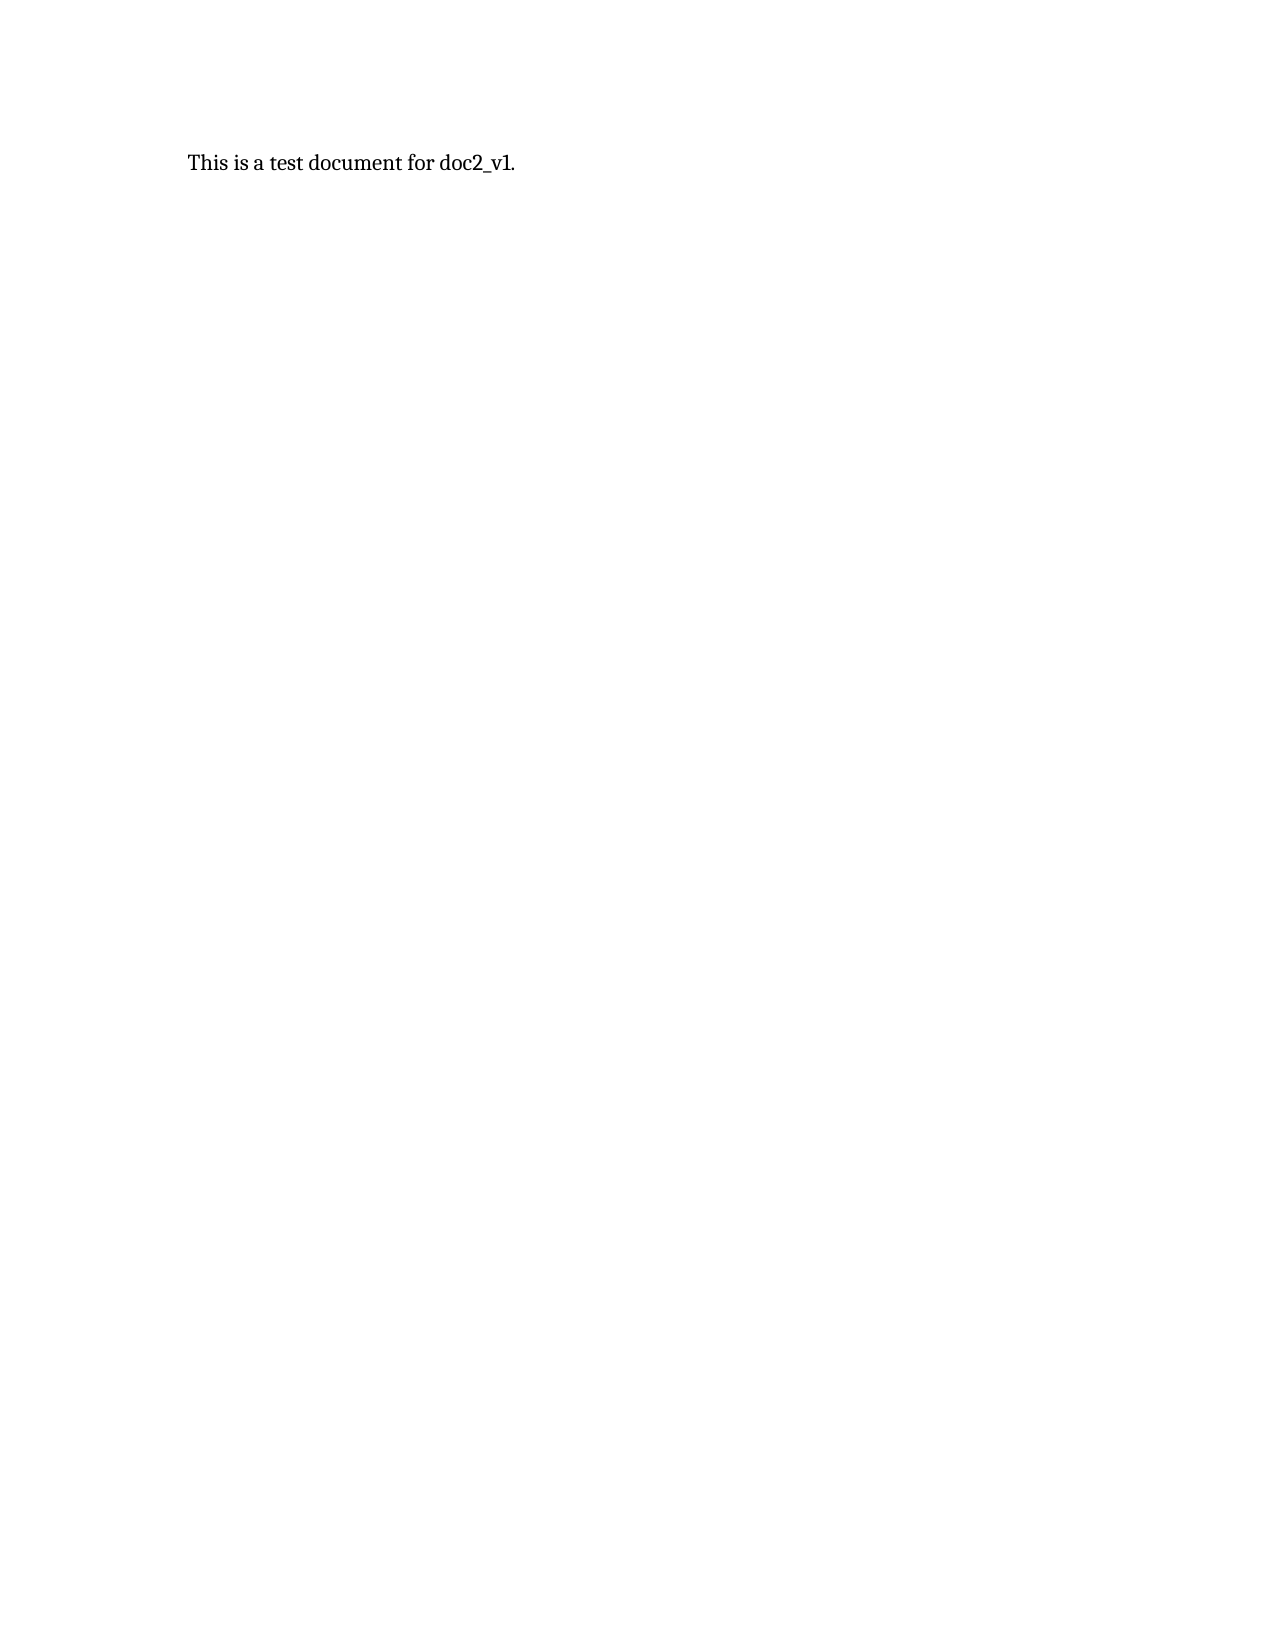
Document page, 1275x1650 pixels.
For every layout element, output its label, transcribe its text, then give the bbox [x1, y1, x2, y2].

text This is a test document for doc2_v1. [187, 150, 1087, 176]
